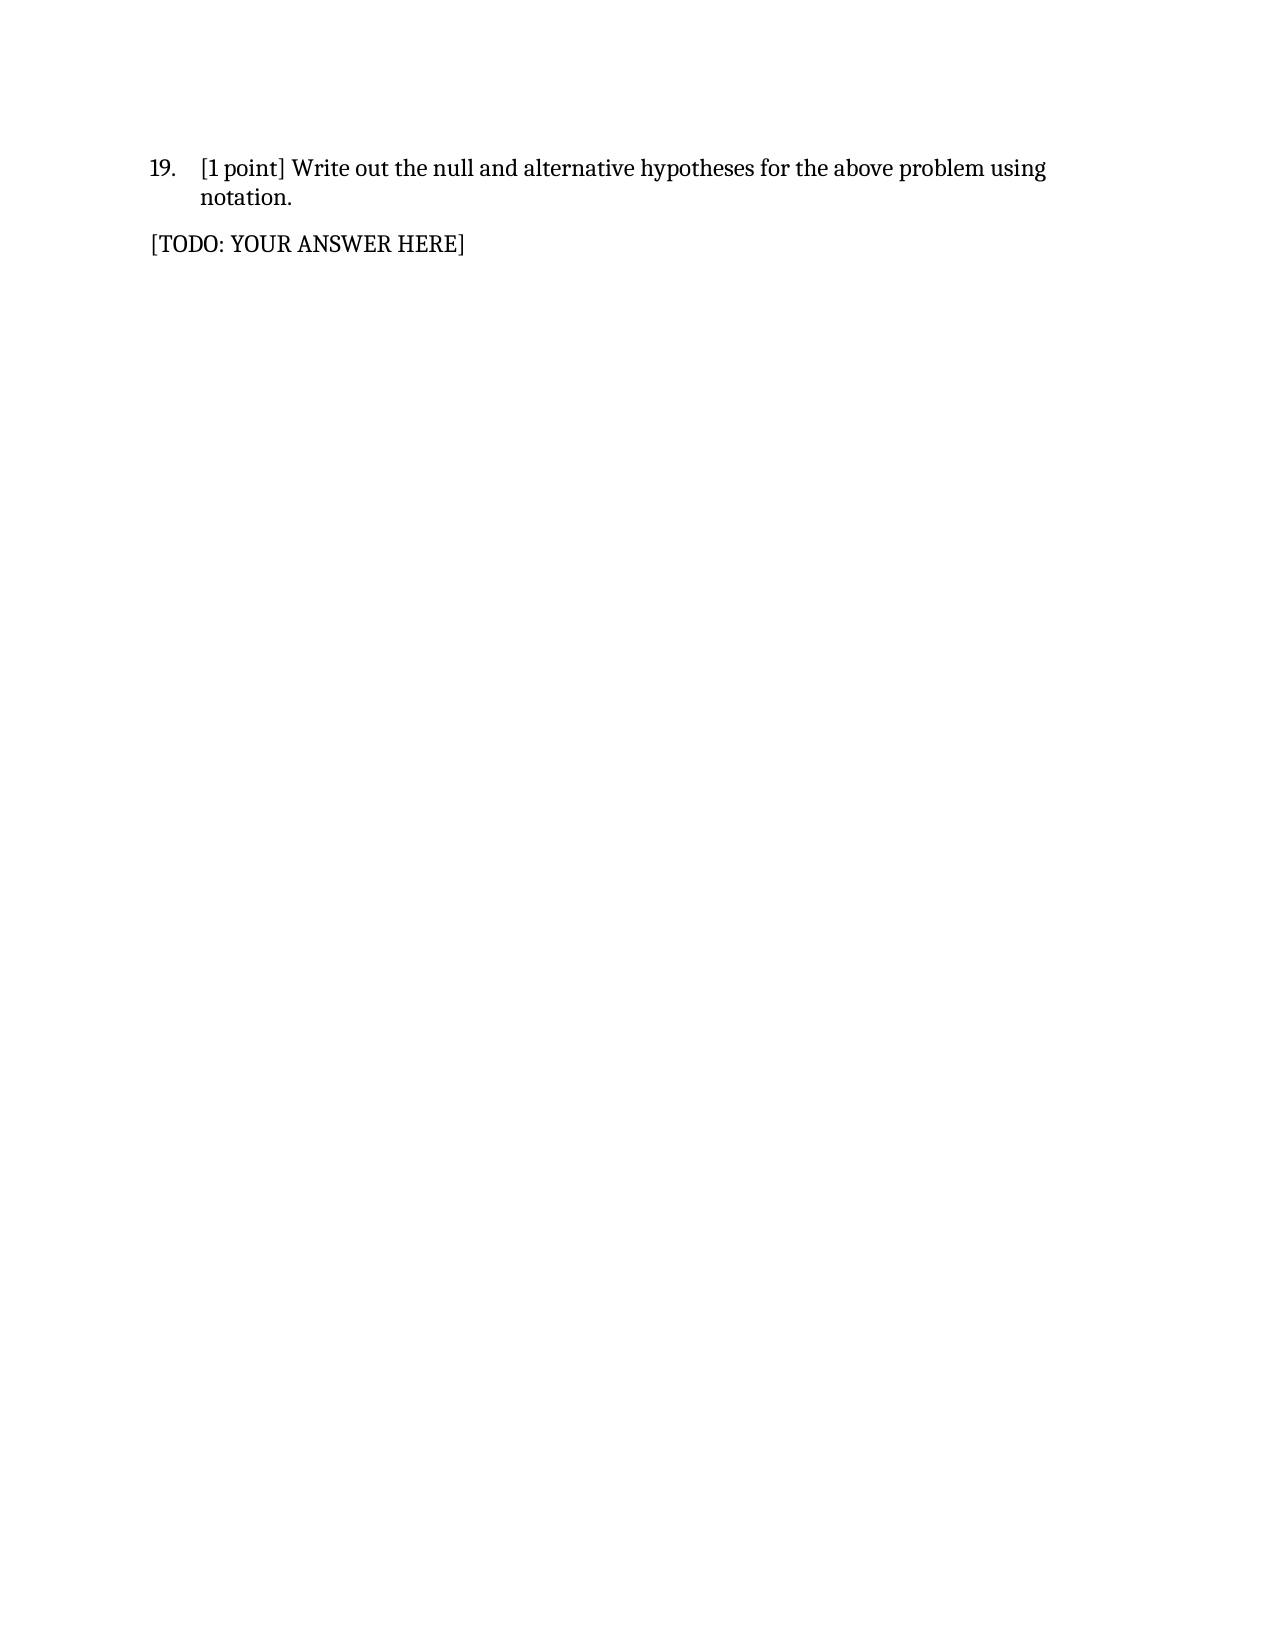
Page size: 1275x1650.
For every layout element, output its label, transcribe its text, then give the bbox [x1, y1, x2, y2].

list [1 point] Write out the null and alternative hypotheses for the above problem using notation. [150, 154, 1125, 211]
text [TODO: YOUR ANSWER HERE] [150, 230, 1125, 259]
